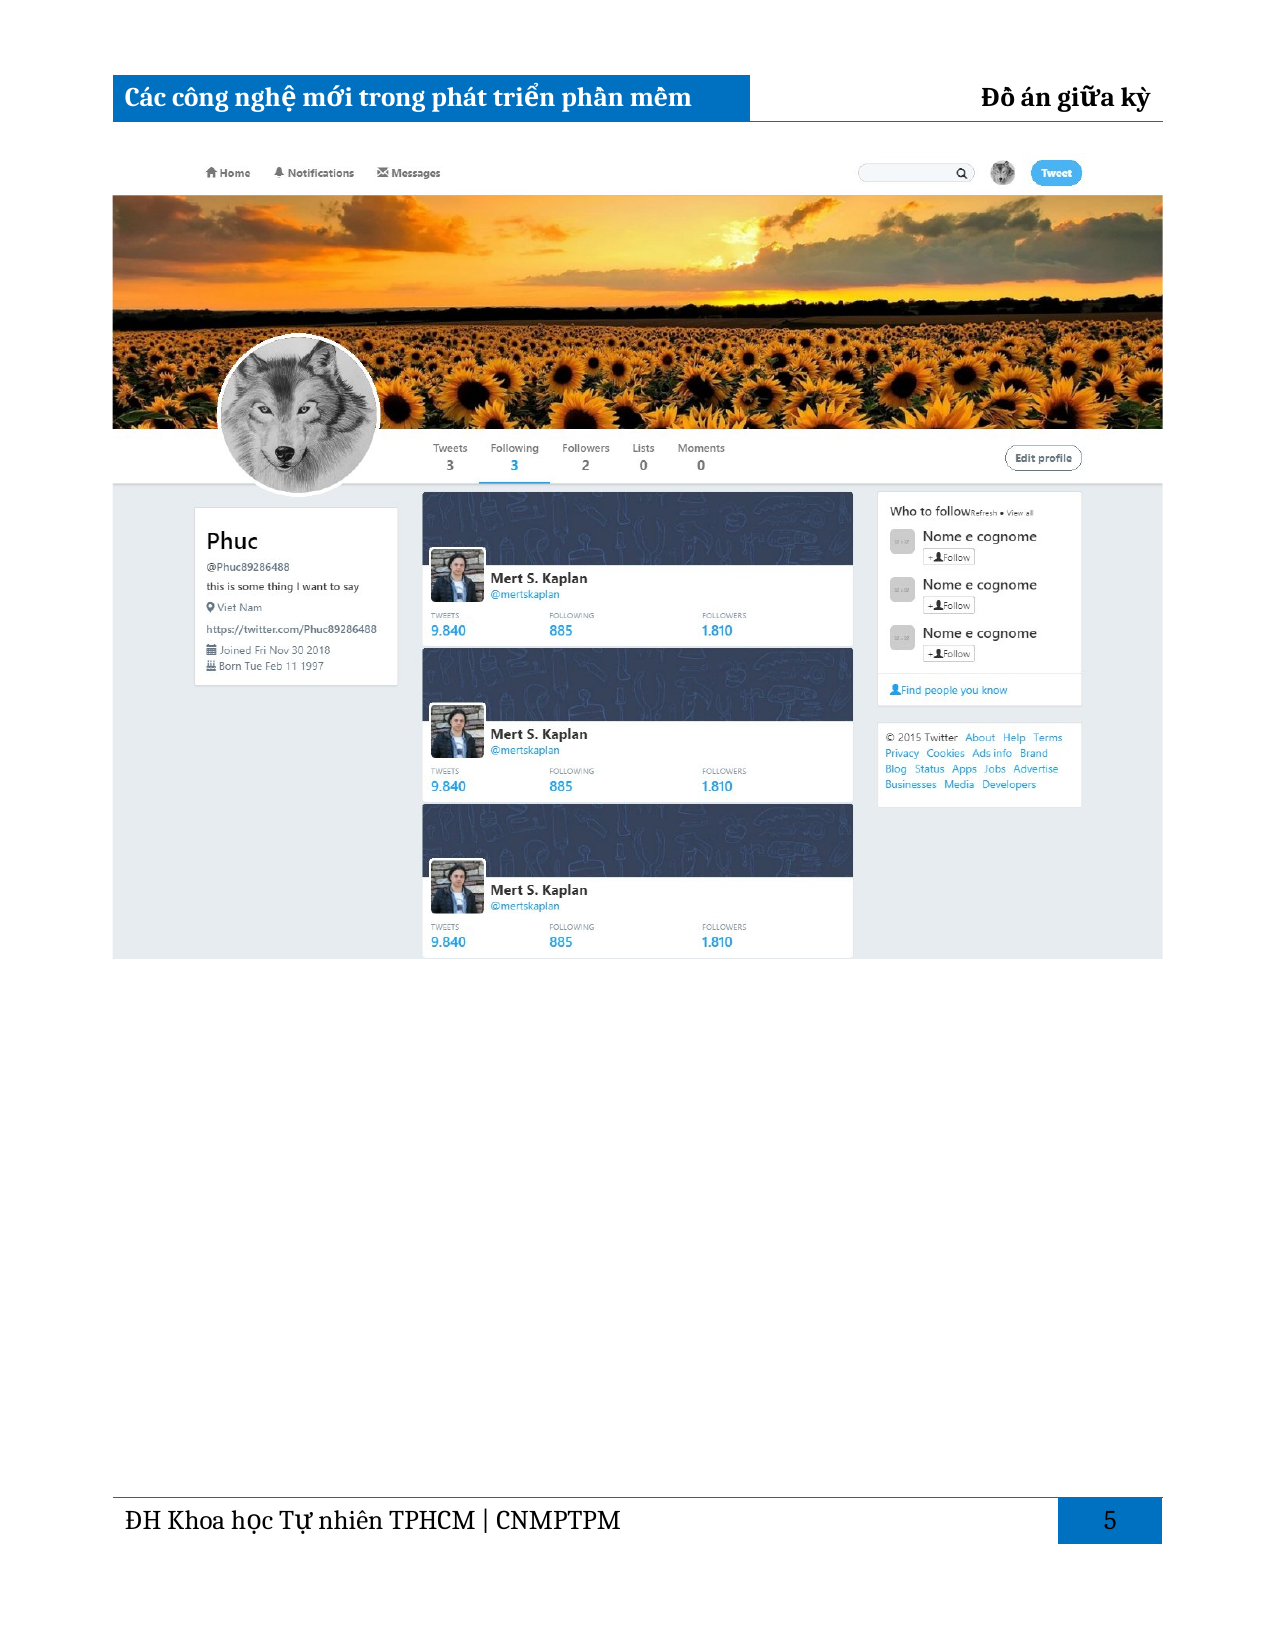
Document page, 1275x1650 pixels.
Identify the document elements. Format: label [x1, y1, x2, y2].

picture [112, 153, 1163, 959]
